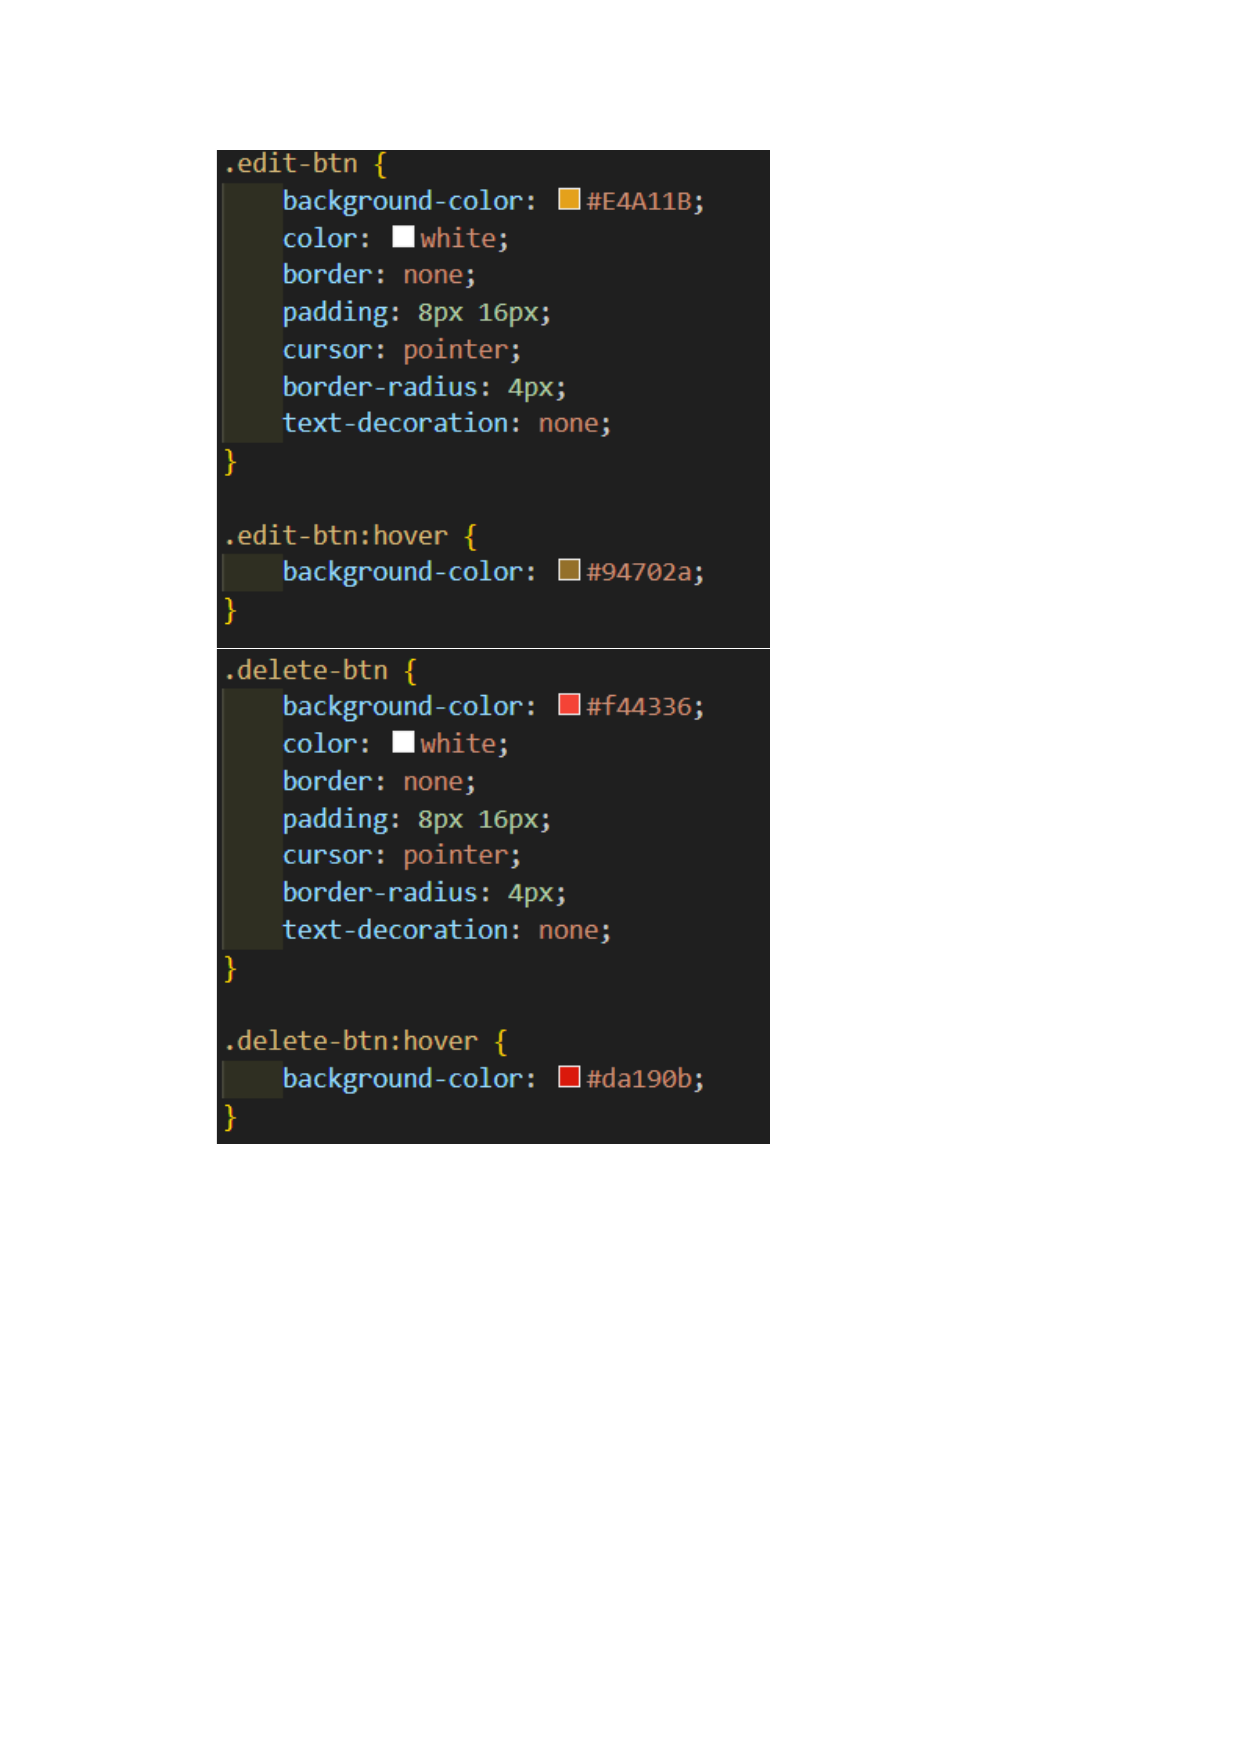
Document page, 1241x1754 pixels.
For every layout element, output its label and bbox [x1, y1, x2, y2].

picture [216, 649, 770, 1144]
picture [216, 150, 770, 648]
